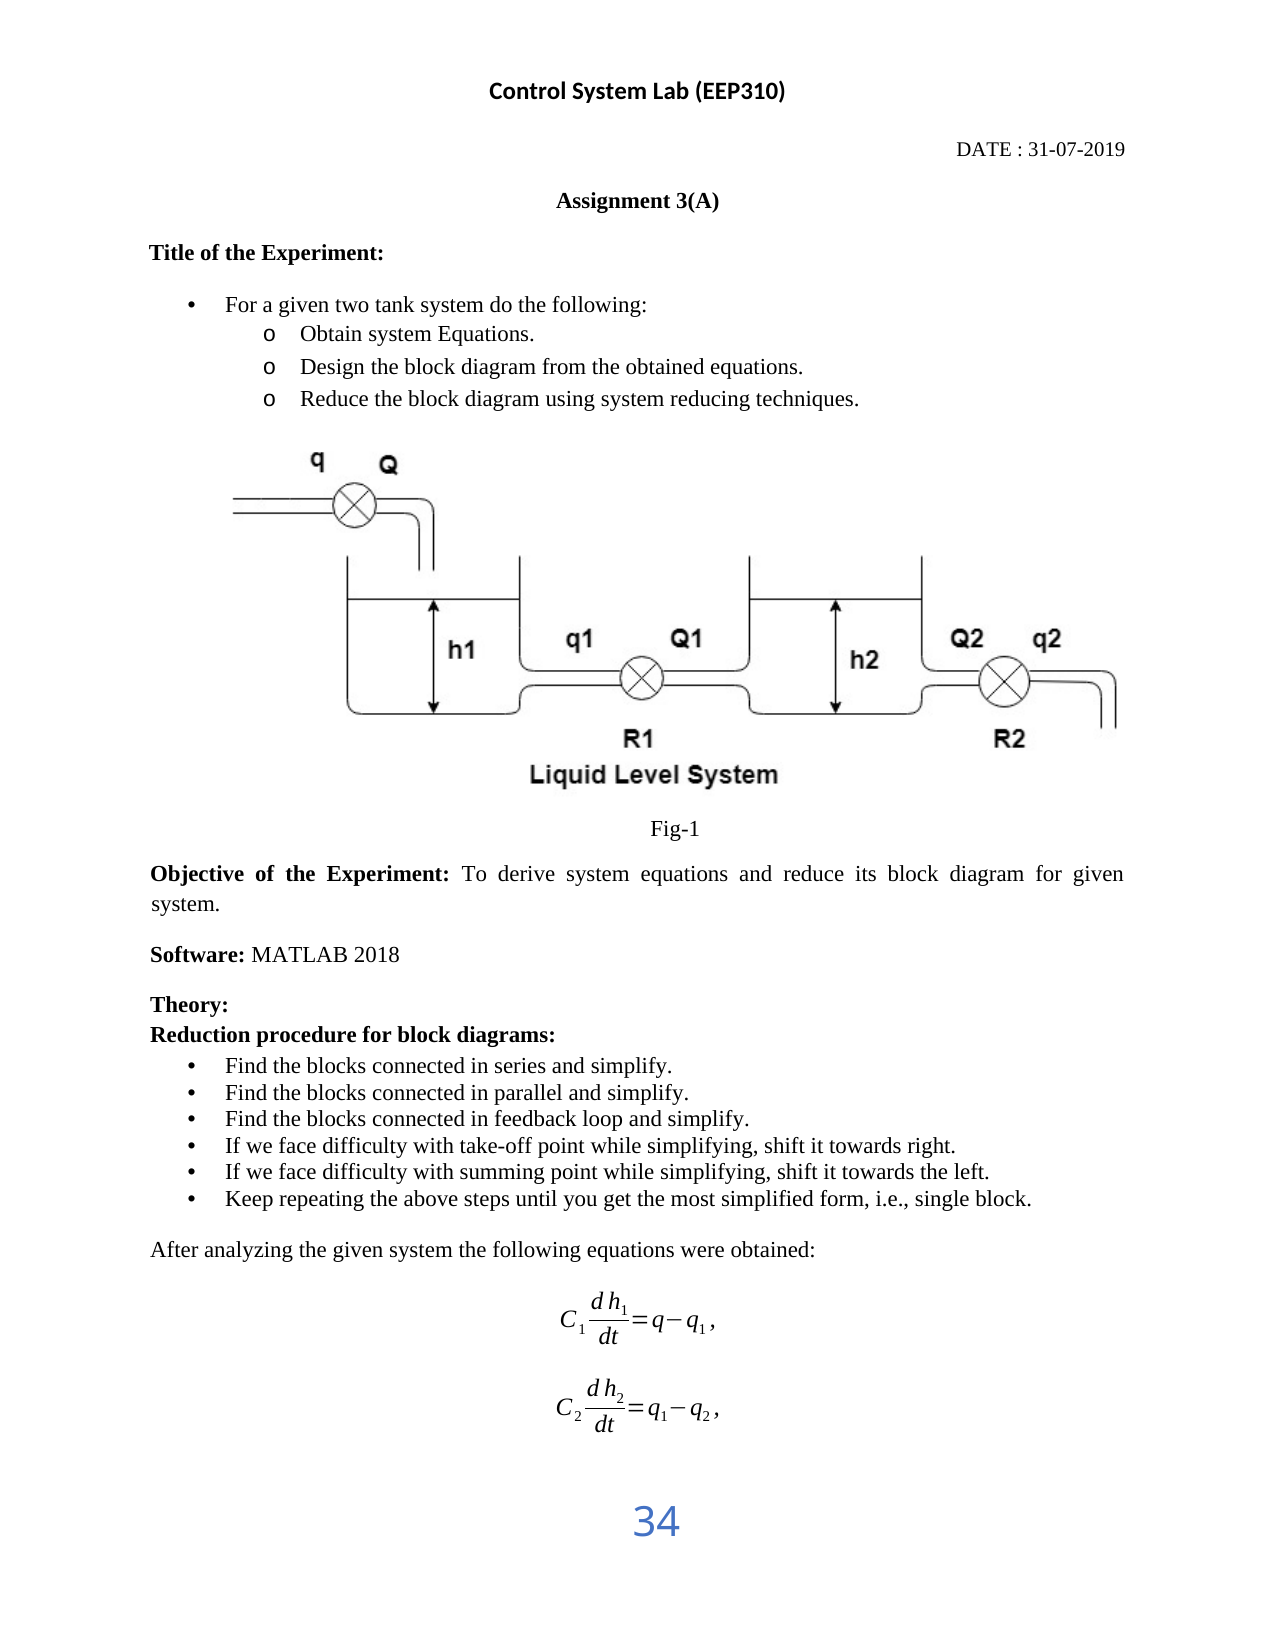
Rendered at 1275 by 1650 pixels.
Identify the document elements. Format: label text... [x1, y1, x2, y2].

picture [232, 418, 1118, 811]
list Design the block diagram from the obtained equations. [262, 353, 1125, 381]
text Theory: [150, 991, 1125, 1017]
list Find the blocks connected in parallel and simplify. [187, 1079, 1125, 1105]
text Software: MATLAB 2018 [150, 941, 996, 967]
list For a given two tank system do the following: [187, 291, 1125, 318]
list Find the blocks connected in series and simplify. [187, 1052, 1125, 1079]
text After analyzing the given system the following equations were obtained: [150, 1236, 1125, 1262]
list Reduce the block diagram using system reducing techniques. [262, 385, 1125, 414]
text Objective of the Experiment: To derive system equations and reduce its block diagram for given system. [150, 860, 1125, 916]
list If we face difficulty with summing point while simplifying, shift it towards the left. [187, 1158, 1125, 1184]
list If we face difficulty with take-off point while simplifying, shift it towards right. [187, 1132, 1125, 1158]
list Find the blocks connected in feedback loop and simplify. [187, 1105, 1125, 1132]
text Assignment 3(A) [150, 187, 1125, 213]
list Obtain system Equations. [262, 320, 1125, 348]
list Fig-1 [225, 815, 1125, 841]
list Keep repeating the above steps until you get the most simplified form, i.e., single block. [187, 1184, 1125, 1211]
text Title of the Experiment: [148, 239, 1125, 266]
text Reduction procedure for block diagrams: [150, 1022, 1125, 1048]
